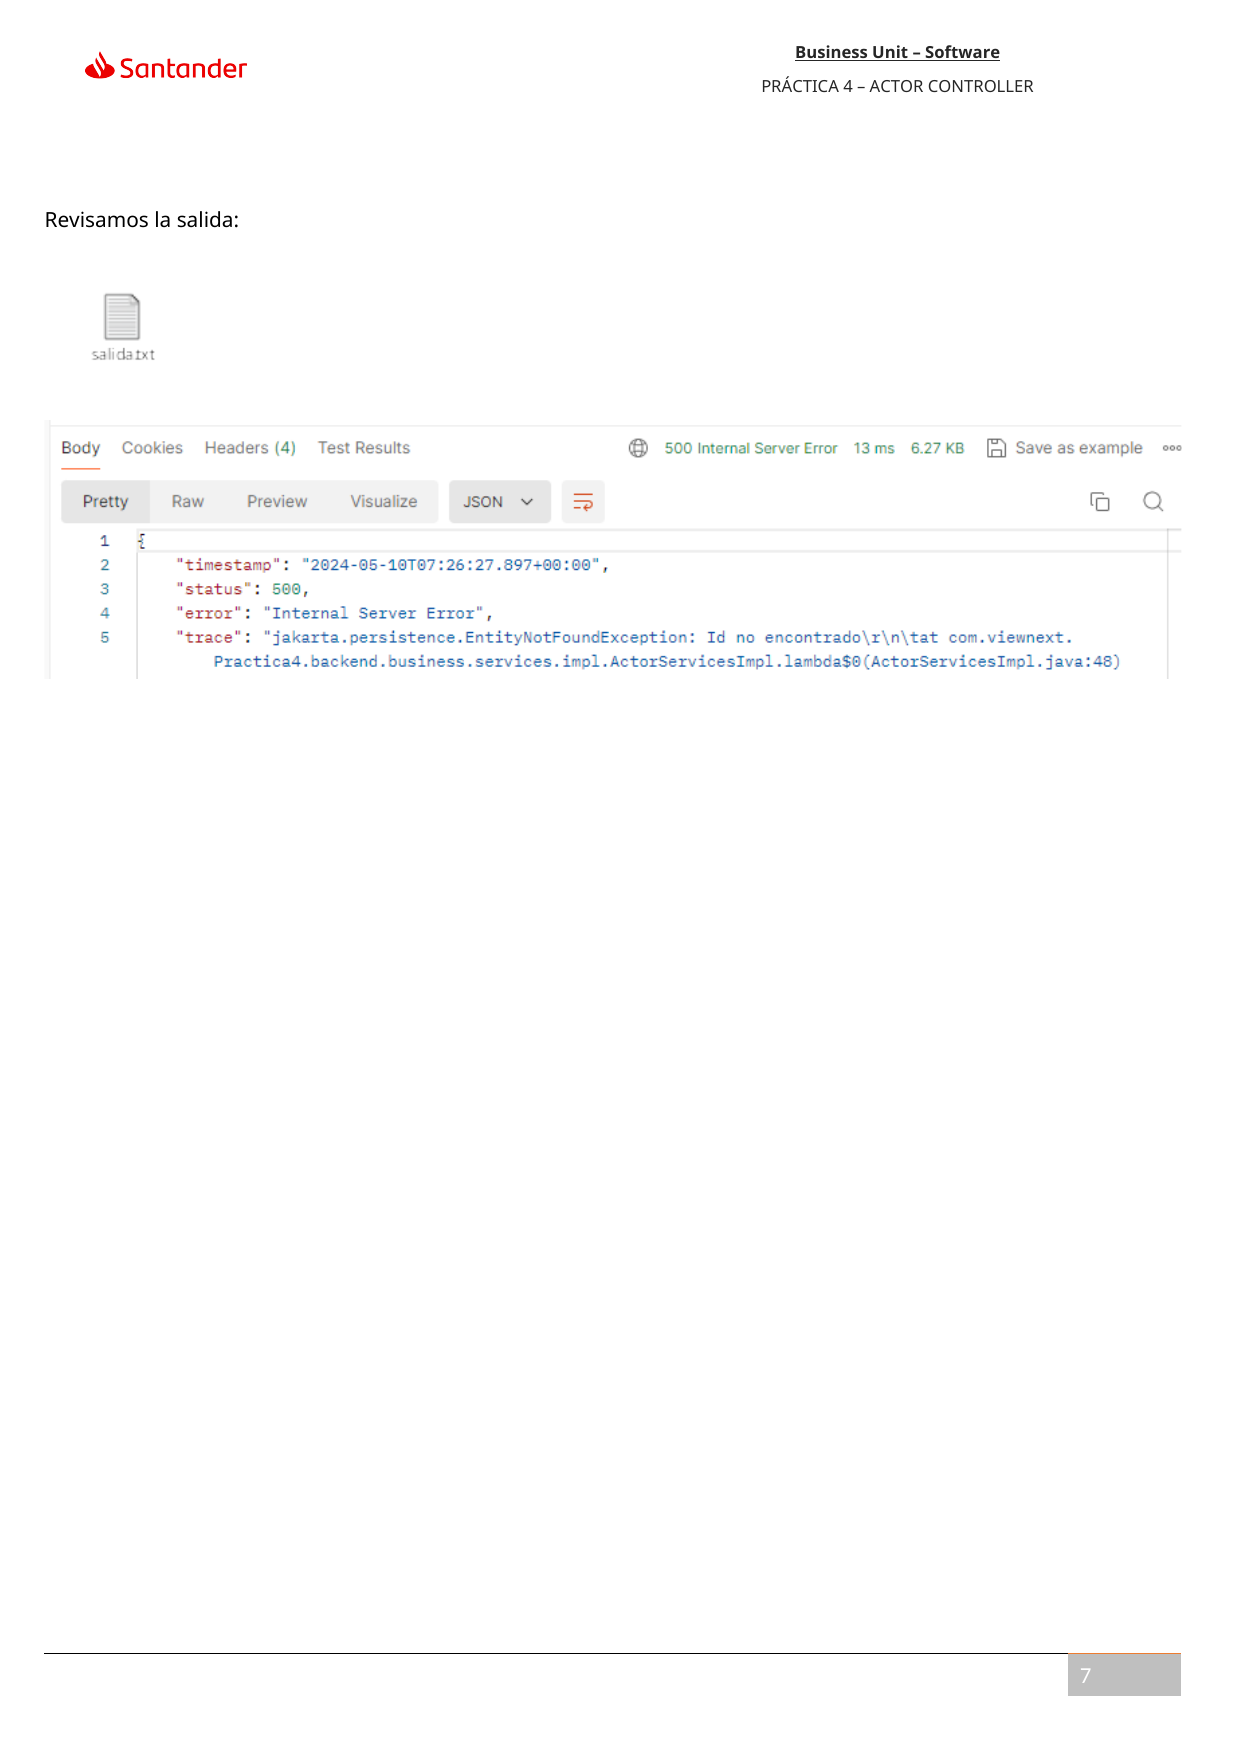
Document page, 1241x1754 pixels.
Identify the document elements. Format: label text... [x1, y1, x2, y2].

picture [44, 420, 1182, 679]
text Revisamos la salida: [44, 205, 1181, 233]
picture [55, 29, 277, 107]
